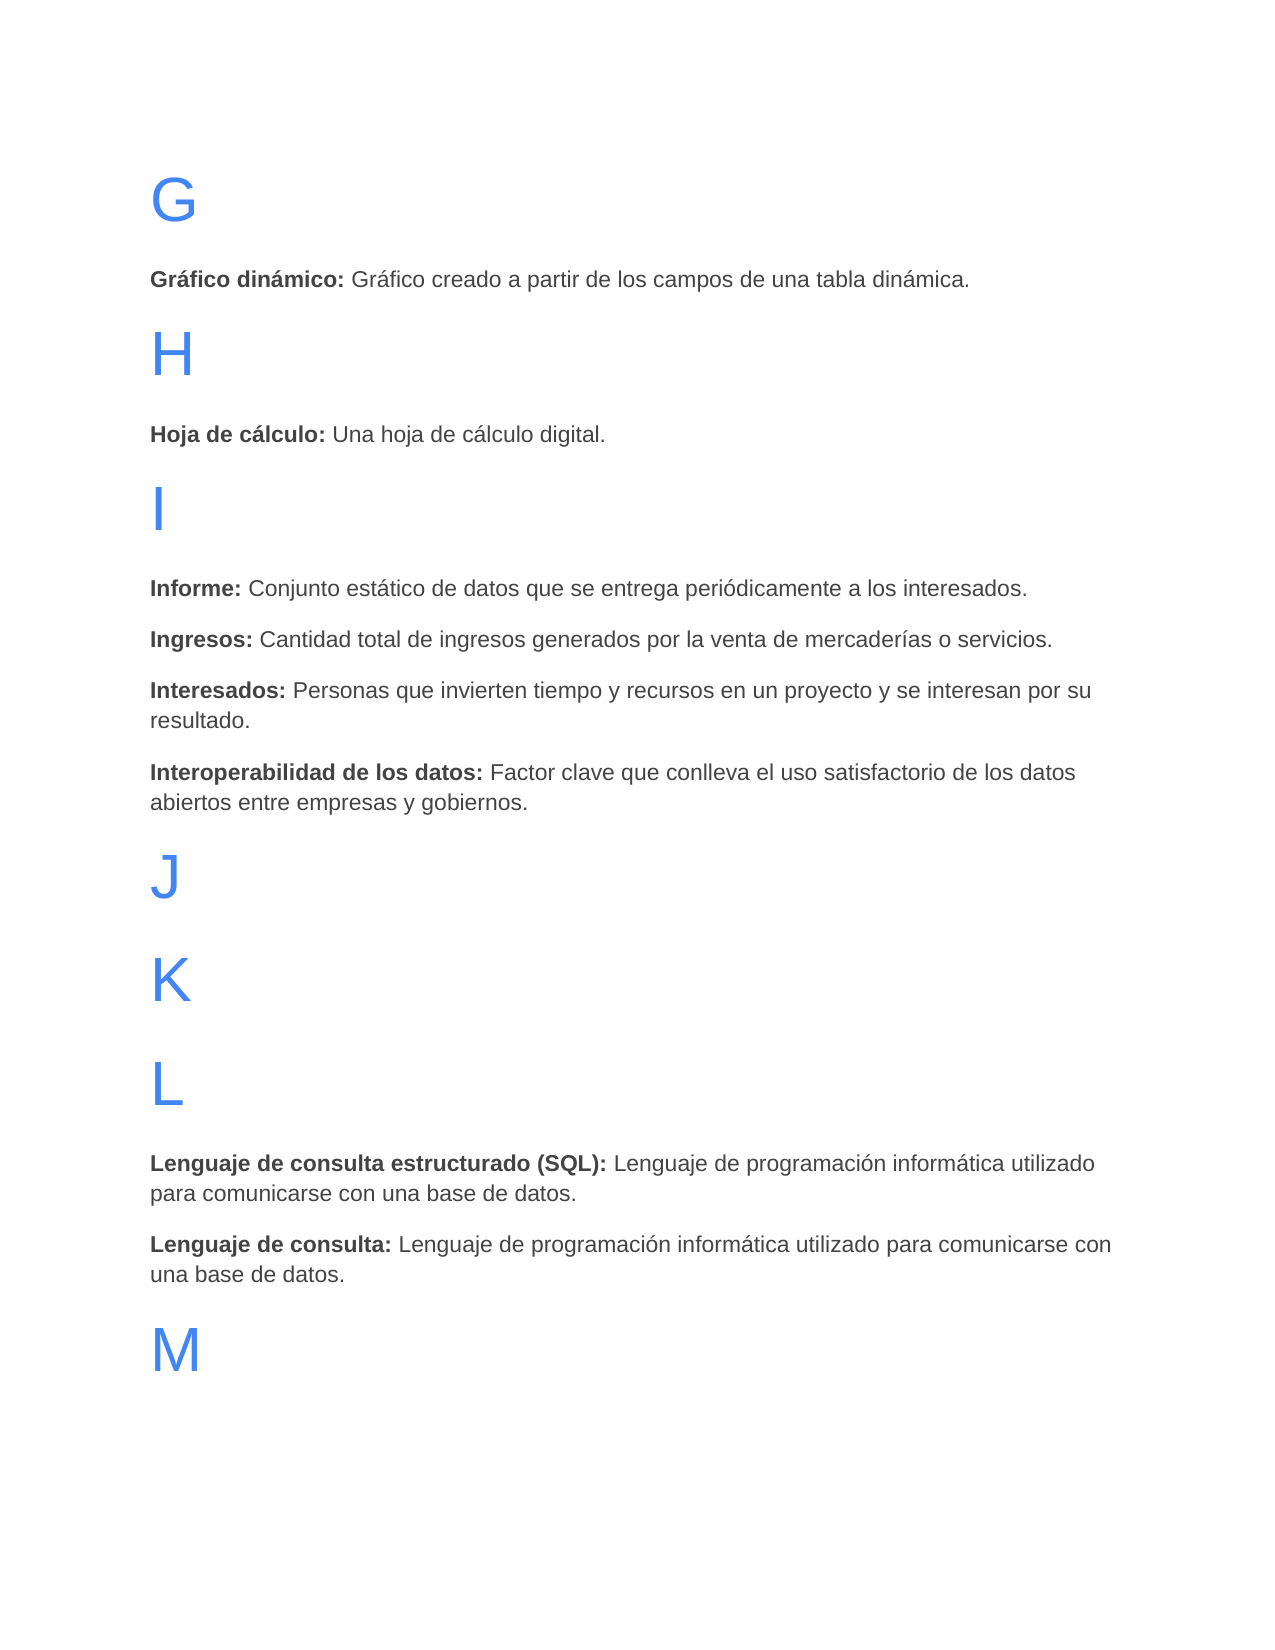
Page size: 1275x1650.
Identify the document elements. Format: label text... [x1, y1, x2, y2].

text K [150, 943, 1125, 1015]
text Hoja de cálculo: Una hoja de cálculo digital. [150, 421, 1125, 447]
text M [150, 1312, 1125, 1384]
text J [150, 840, 1125, 912]
text H [150, 317, 1125, 389]
text L [150, 1047, 1125, 1118]
text Lenguaje de consulta estructurado (SQL): Lenguaje de programación informática utilizado para comunicarse con una base de datos. [150, 1150, 1125, 1207]
text Interoperabilidad de los datos: Factor clave que conlleva el uso satisfactorio de los datos abiertos entre empresas y gobiernos. [150, 758, 1125, 815]
text Gráfico dinámico: Gráfico creado a partir de los campos de una tabla dinámica. [150, 266, 1125, 292]
text Lenguaje de consulta: Lenguaje de programación informática utilizado para comunicarse con una base de datos. [150, 1231, 1125, 1288]
text G [150, 163, 1125, 234]
text I [150, 472, 1125, 543]
text Ingresos: Cantidad total de ingresos generados por la venta de mercaderías o servicios. [150, 626, 1125, 652]
text Informe: Conjunto estático de datos que se entrega periódicamente a los interesados. [150, 575, 1125, 601]
text Interesados: Personas que invierten tiempo y recursos en un proyecto y se interesan por su resultado. [150, 677, 1125, 734]
